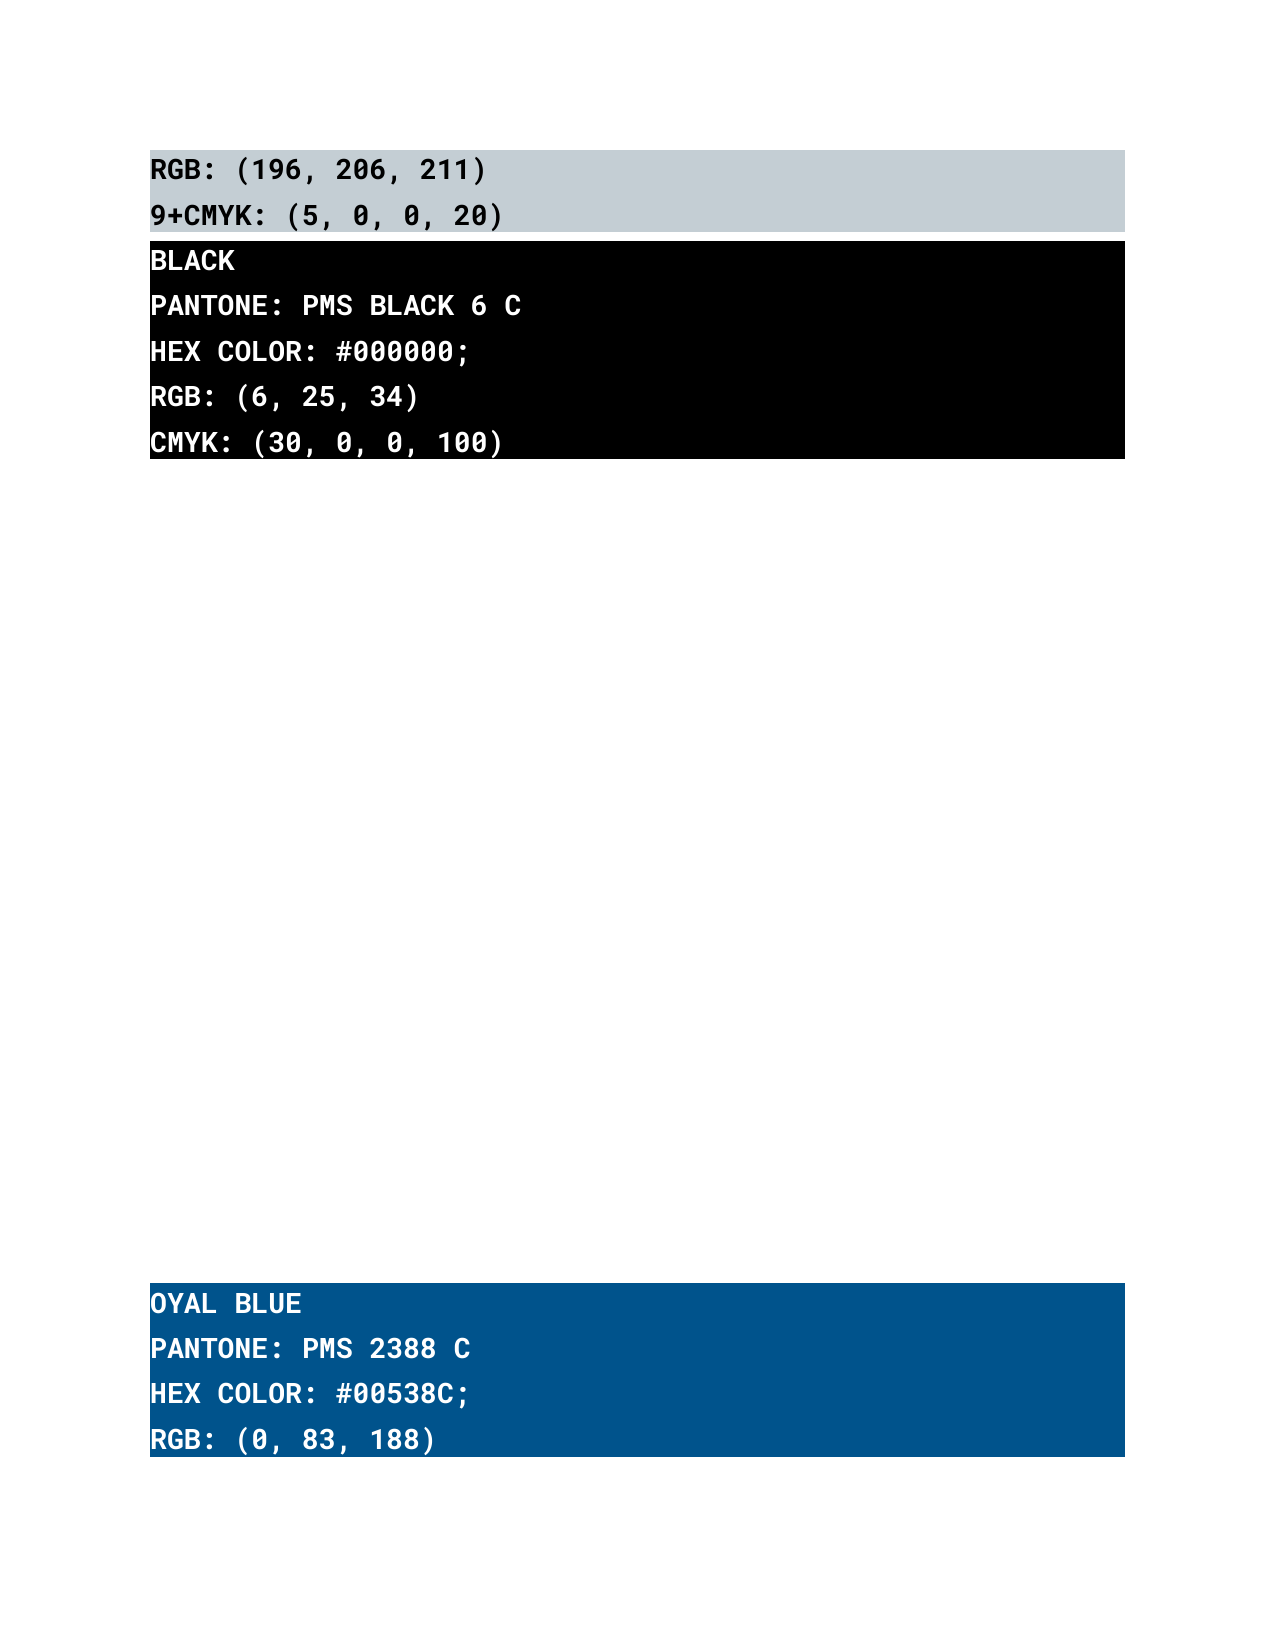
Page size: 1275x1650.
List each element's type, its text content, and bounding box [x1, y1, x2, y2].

text HEX COLOR: #00538C; [150, 1374, 1125, 1411]
text RGB: (6, 25, 34) [150, 377, 1125, 414]
text HEX COLOR: #000000; [150, 332, 1125, 369]
text CMYK: (30, 0, 0, 100) [150, 422, 1125, 459]
text PANTONE: PMS BLACK 6 C [150, 286, 1125, 323]
text OYAL BLUE [150, 1283, 1125, 1321]
text 9+CMYK: (5, 0, 0, 20) [150, 195, 1125, 232]
text BLACK [150, 241, 1125, 278]
text RGB: (196, 206, 211) [150, 150, 1125, 187]
text PANTONE: PMS 2388 C [150, 1329, 1125, 1366]
text RGB: (0, 83, 188) [150, 1420, 1125, 1457]
